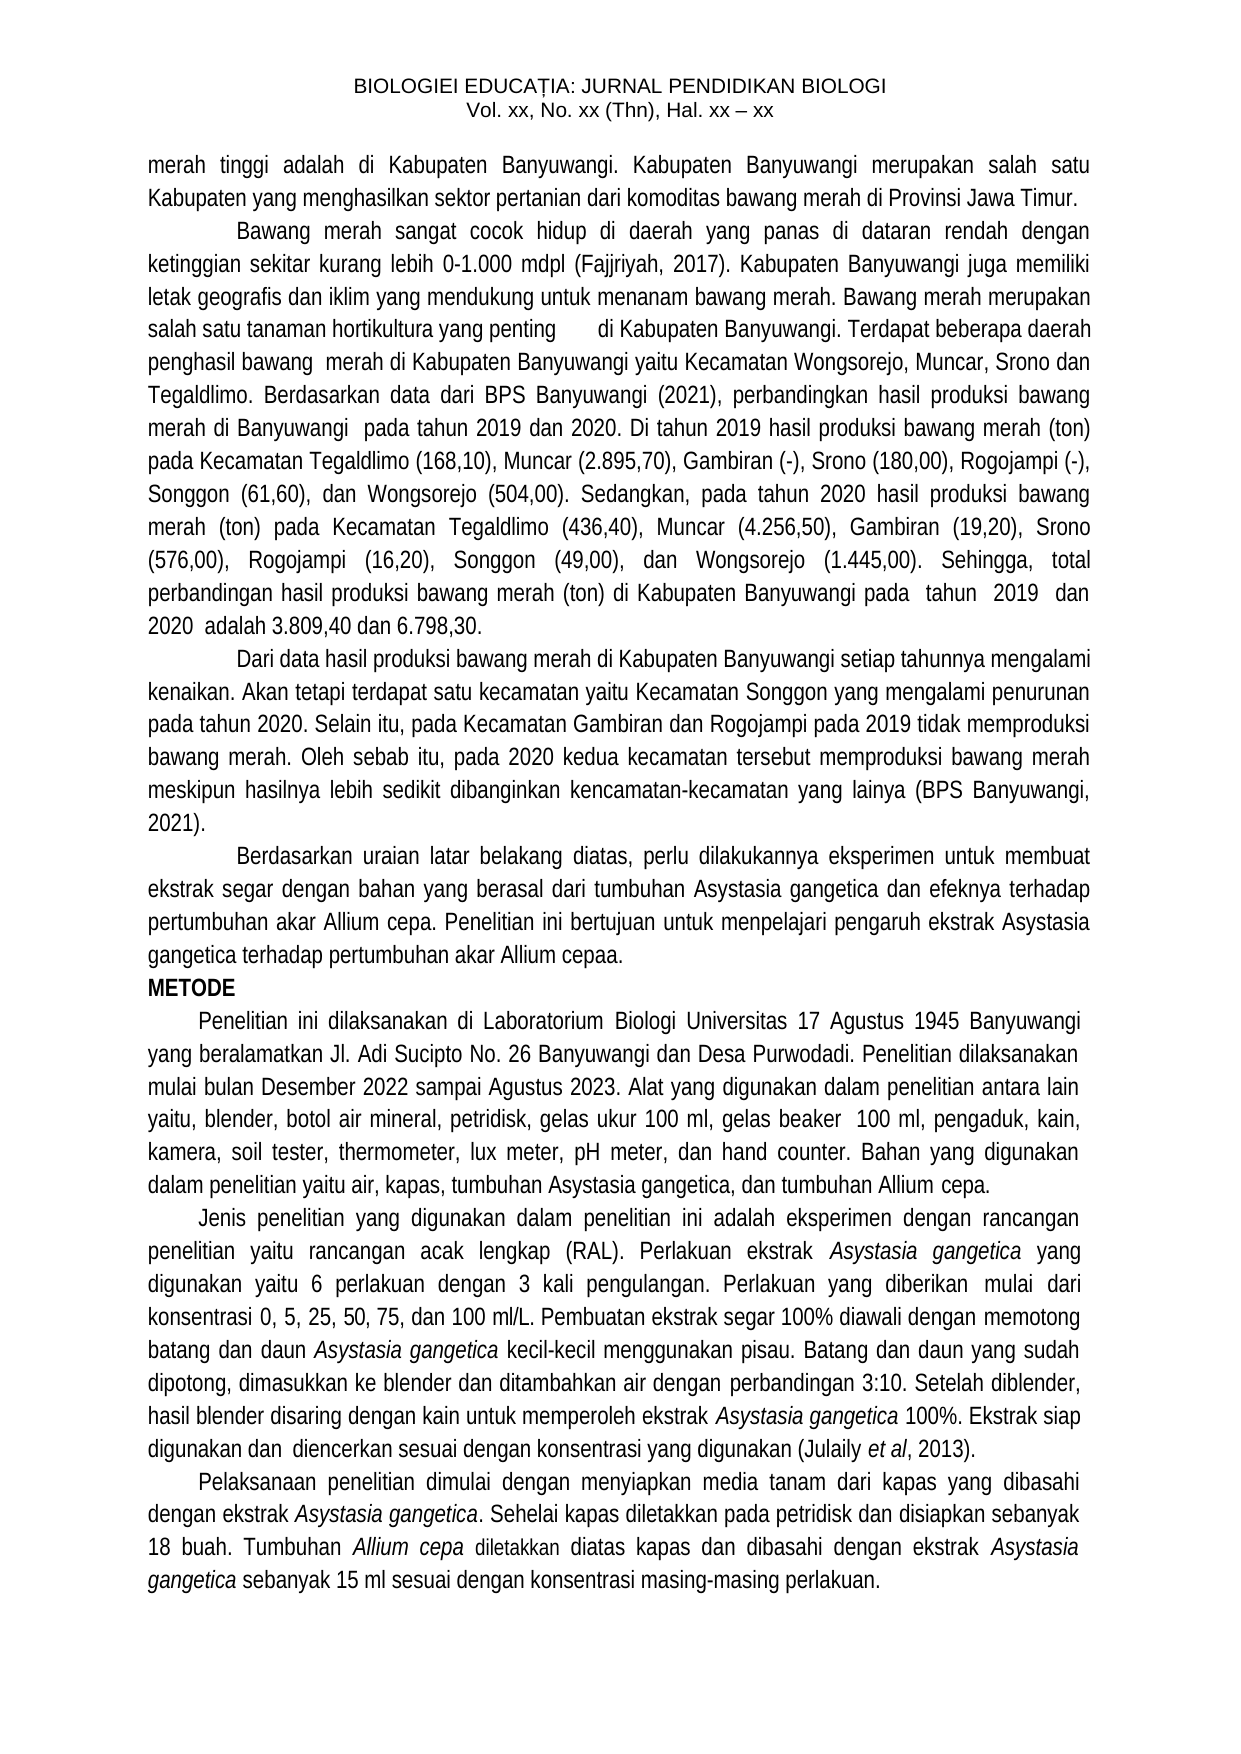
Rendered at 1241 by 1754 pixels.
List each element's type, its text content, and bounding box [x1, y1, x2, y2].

text Jenis penelitian yang digunakan dalam penelitian ini adalah eksperimen dengan rancangan penelitian yaitu rancangan acak lengkap (RAL). Perlakuan ekstrak Asystasia gangetica yang digunakan yaitu 6 perlakuan dengan 3 kali pengulangan. Perlakuan yang diberikan mulai dari konsentrasi 0, 5, 25, 50, 75, dan 100 ml/L. Pembuatan ekstrak segar 100% diawali dengan memotong batang dan daun Asystasia gangetica kecil-kecil menggunakan pisau. Batang dan daun yang sudah dipotong, dimasukkan ke blender dan ditambahkan air dengan perbandingan 3:10. Setelah diblender, hasil blender disaring dengan kain untuk memperoleh ekstrak Asystasia gangetica 100%. Ekstrak siap digunakan dan diencerkan sesuai dengan konsentrasi yang digunakan (Julaily et al, 2013). [148, 1203, 1081, 1462]
text METODE [148, 973, 1092, 1001]
text Pelaksanaan penelitian dimulai dengan menyiapkan media tanam dari kapas yang dibasahi dengan ekstrak Asystasia gangetica. Sehelai kapas diletakkan pada petridisk dan disiapkan sebanyak 18 buah. Tumbuhan Allium cepa diletakkan diatas kapas dan dibasahi dengan ekstrak Asystasia gangetica sebanyak 15 ml sesuai dengan konsentrasi masing-masing perlakuan. [148, 1466, 1081, 1594]
text Penelitian ini dilaksanakan di Laboratorium Biologi Universitas 17 Agustus 1945 Banyuwangi yang beralamatkan Jl. Adi Sucipto No. 26 Banyuwangi dan Desa Purwodadi. Penelitian dilaksanakan mulai bulan Desember 2022 sampai Agustus 2023. Alat yang digunakan dalam penelitian antara lain yaitu, blender, botol air mineral, petridisk, gelas ukur 100 ml, gelas beaker 100 ml, pengaduk, kain, kamera, soil tester, thermometer, lux meter, pH meter, dan hand counter. Bahan yang digunakan dalam penelitian yaitu air, kapas, tumbuhan Asystasia gangetica, dan tumbuhan Allium cepa. [148, 1006, 1081, 1199]
text Bawang merah sangat cocok hidup di daerah yang panas di dataran rendah dengan ketinggian sekitar kurang lebih 0-1.000 mdpl (Fajjriyah, 2017). Kabupaten Banyuwangi juga memiliki letak geografis dan iklim yang mendukung untuk menanam bawang merah. Bawang merah merupakan salah satu tanaman hortikultura yang penting di Kabupaten Banyuwangi. Terdapat beberapa daerah penghasil bawang merah di Kabupaten Banyuwangi yaitu Kecamatan Wongsorejo, Muncar, Srono dan Tegaldlimo. Berdasarkan data dari BPS Banyuwangi (2021), perbandingkan hasil produksi bawang merah di Banyuwangi pada tahun 2019 dan 2020. Di tahun 2019 hasil produksi bawang merah (ton) pada Kecamatan Tegaldlimo (168,10), Muncar (2.895,70), Gambiran (-), Srono (180,00), Rogojampi (-), Songgon (61,60), dan Wongsorejo (504,00). Sedangkan, pada tahun 2020 hasil produksi bawang merah (ton) pada Kecamatan Tegaldlimo (436,40), Muncar (4.256,50), Gambiran (19,20), Srono (576,00), Rogojampi (16,20), Songgon (49,00), dan Wongsorejo (1.445,00). Sehingga, total perbandingan hasil produksi bawang merah (ton) di Kabupaten Banyuwangi pada tahun 2019 dan 2020 adalah 3.809,40 dan 6.798,30. [148, 216, 1092, 639]
text Berdasarkan uraian latar belakang diatas, perlu dilakukannya eksperimen untuk membuat ekstrak segar dengan bahan yang berasal dari tumbuhan Asystasia gangetica dan efeknya terhadap pertumbuhan akar Allium cepa. Penelitian ini bertujuan untuk menpelajari pengaruh ekstrak Asystasia gangetica terhadap pertumbuhan akar Allium cepaa. [148, 841, 1092, 968]
text Dari data hasil produksi bawang merah di Kabupaten Banyuwangi setiap tahunnya mengalami kenaikan. Akan tetapi terdapat satu kecamatan yaitu Kecamatan Songgon yang mengalami penurunan pada tahun 2020. Selain itu, pada Kecamatan Gambiran dan Rogojampi pada 2019 tidak memproduksi bawang merah. Oleh sebab itu, pada 2020 kedua kecamatan tersebut memproduksi bawang merah meskipun hasilnya lebih sedikit dibanginkan kencamatan-kecamatan yang lainya (BPS Banyuwangi, 2021). [148, 643, 1092, 837]
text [148, 150, 1092, 211]
